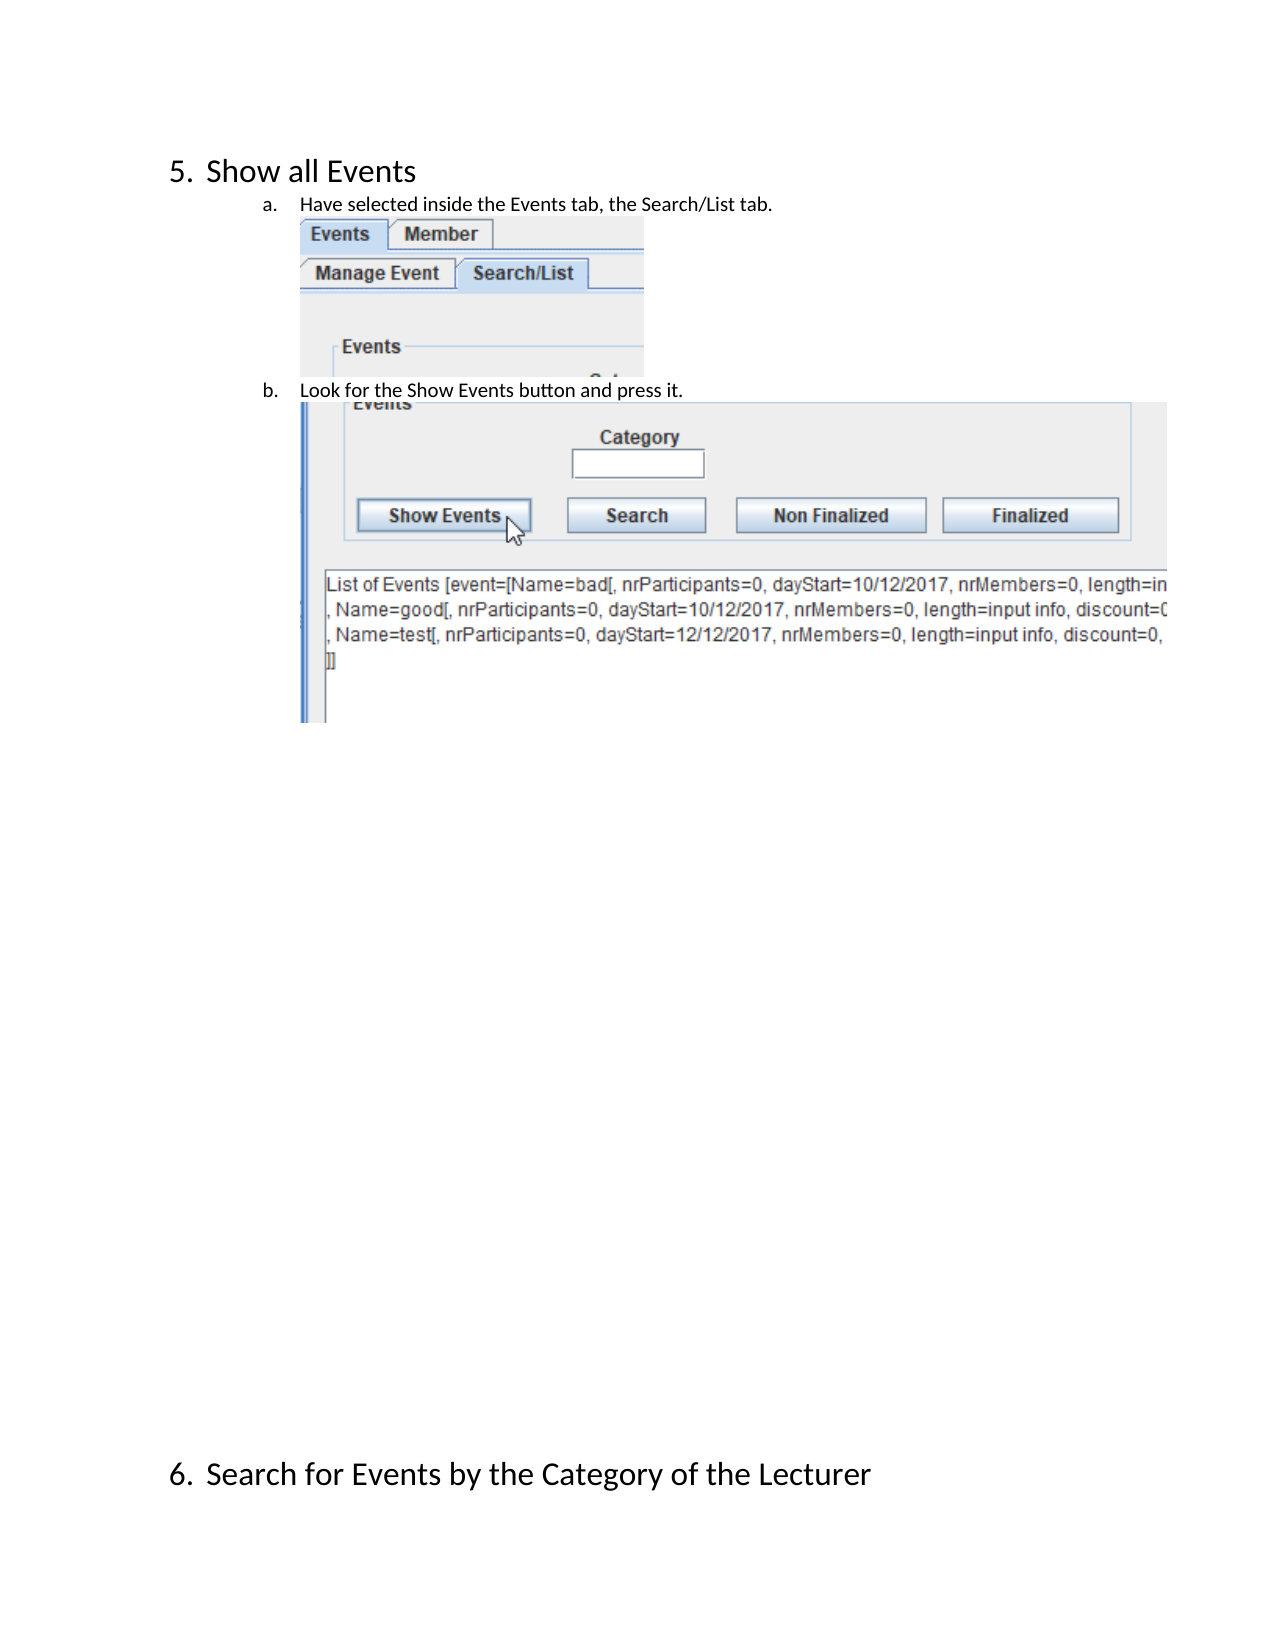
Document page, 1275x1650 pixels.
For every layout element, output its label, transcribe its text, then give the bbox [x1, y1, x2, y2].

list Show all Events [169, 150, 1125, 191]
picture [300, 216, 644, 377]
picture [300, 402, 1168, 723]
list Search for Events by the Category of the Lecturer [169, 1453, 1125, 1494]
